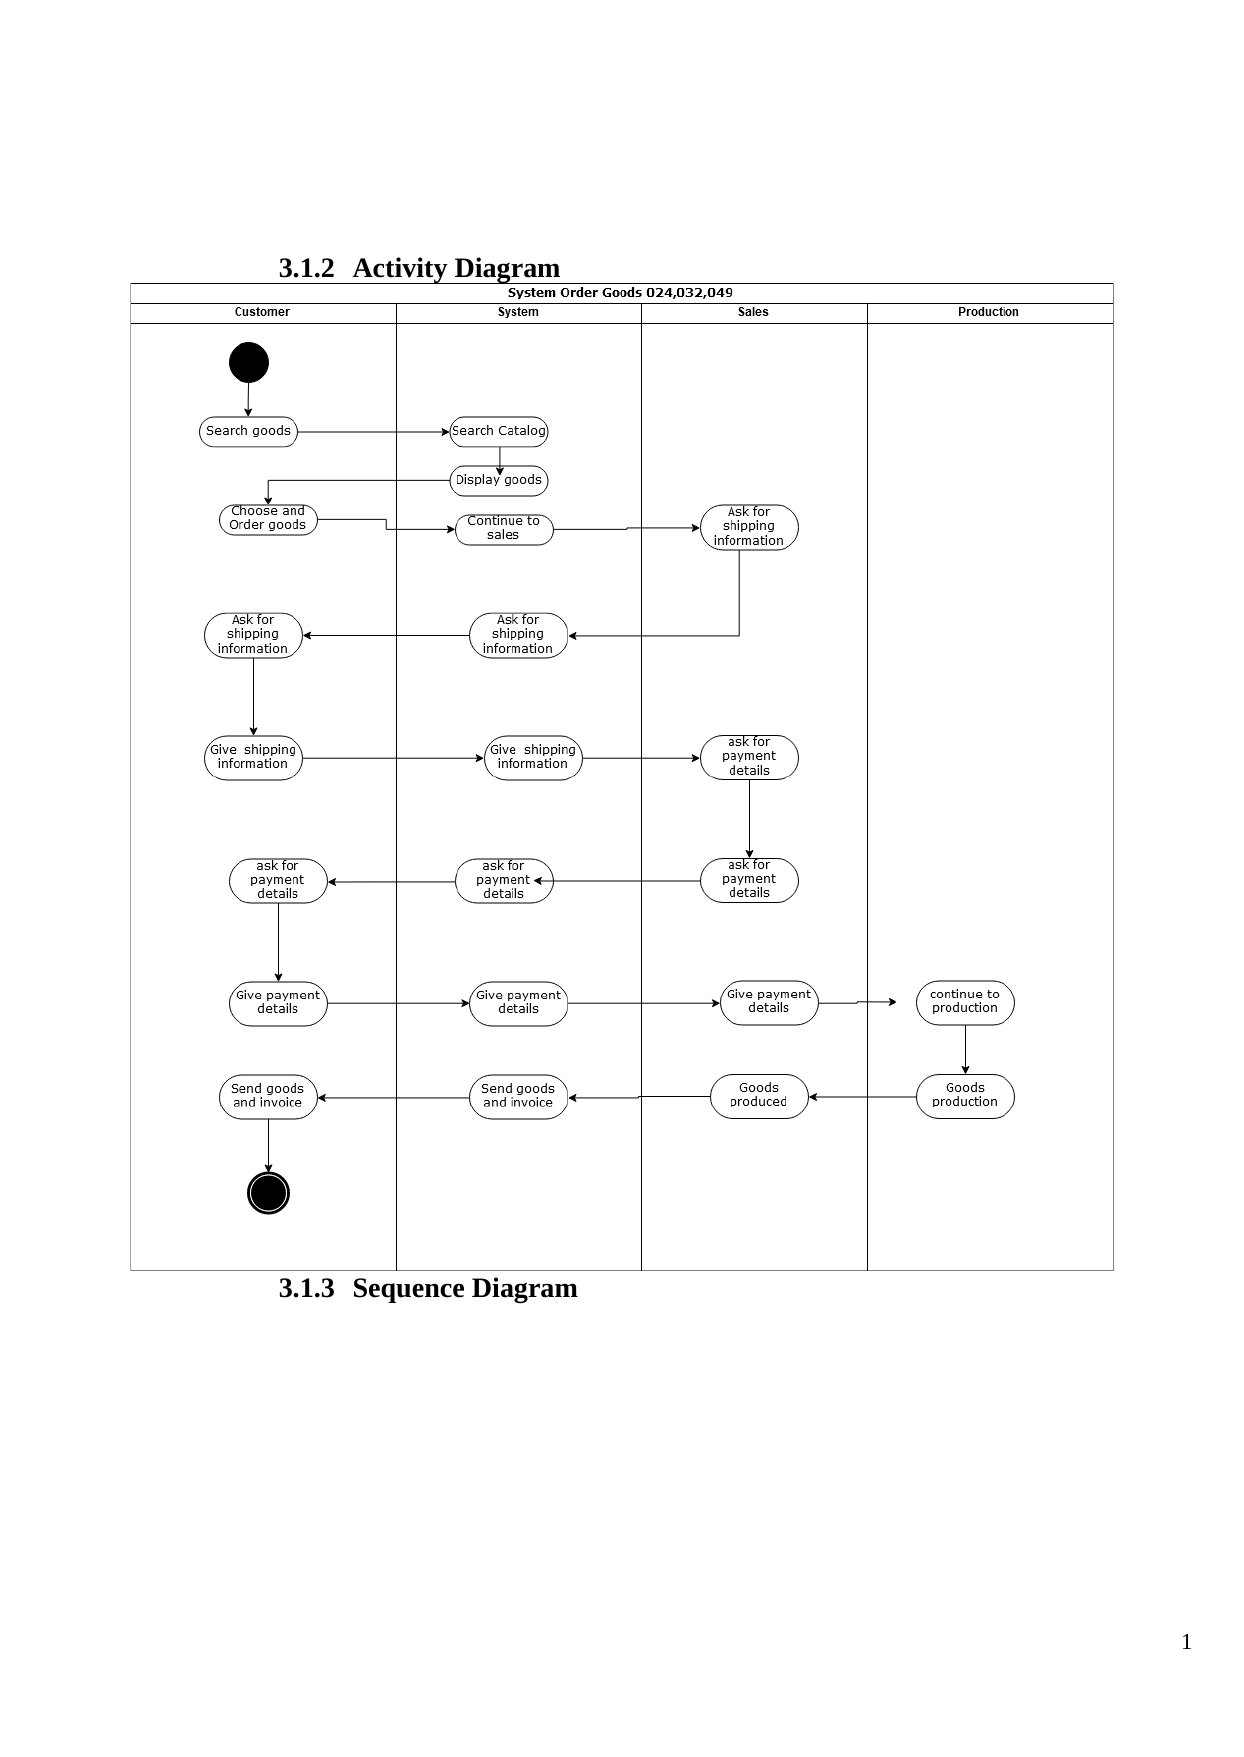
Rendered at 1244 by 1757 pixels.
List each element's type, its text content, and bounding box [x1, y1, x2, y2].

list Sequence Diagram [278, 1271, 914, 1303]
picture [1176, 1627, 1208, 1657]
picture [130, 283, 1114, 1271]
list Activity Diagram [278, 251, 914, 283]
